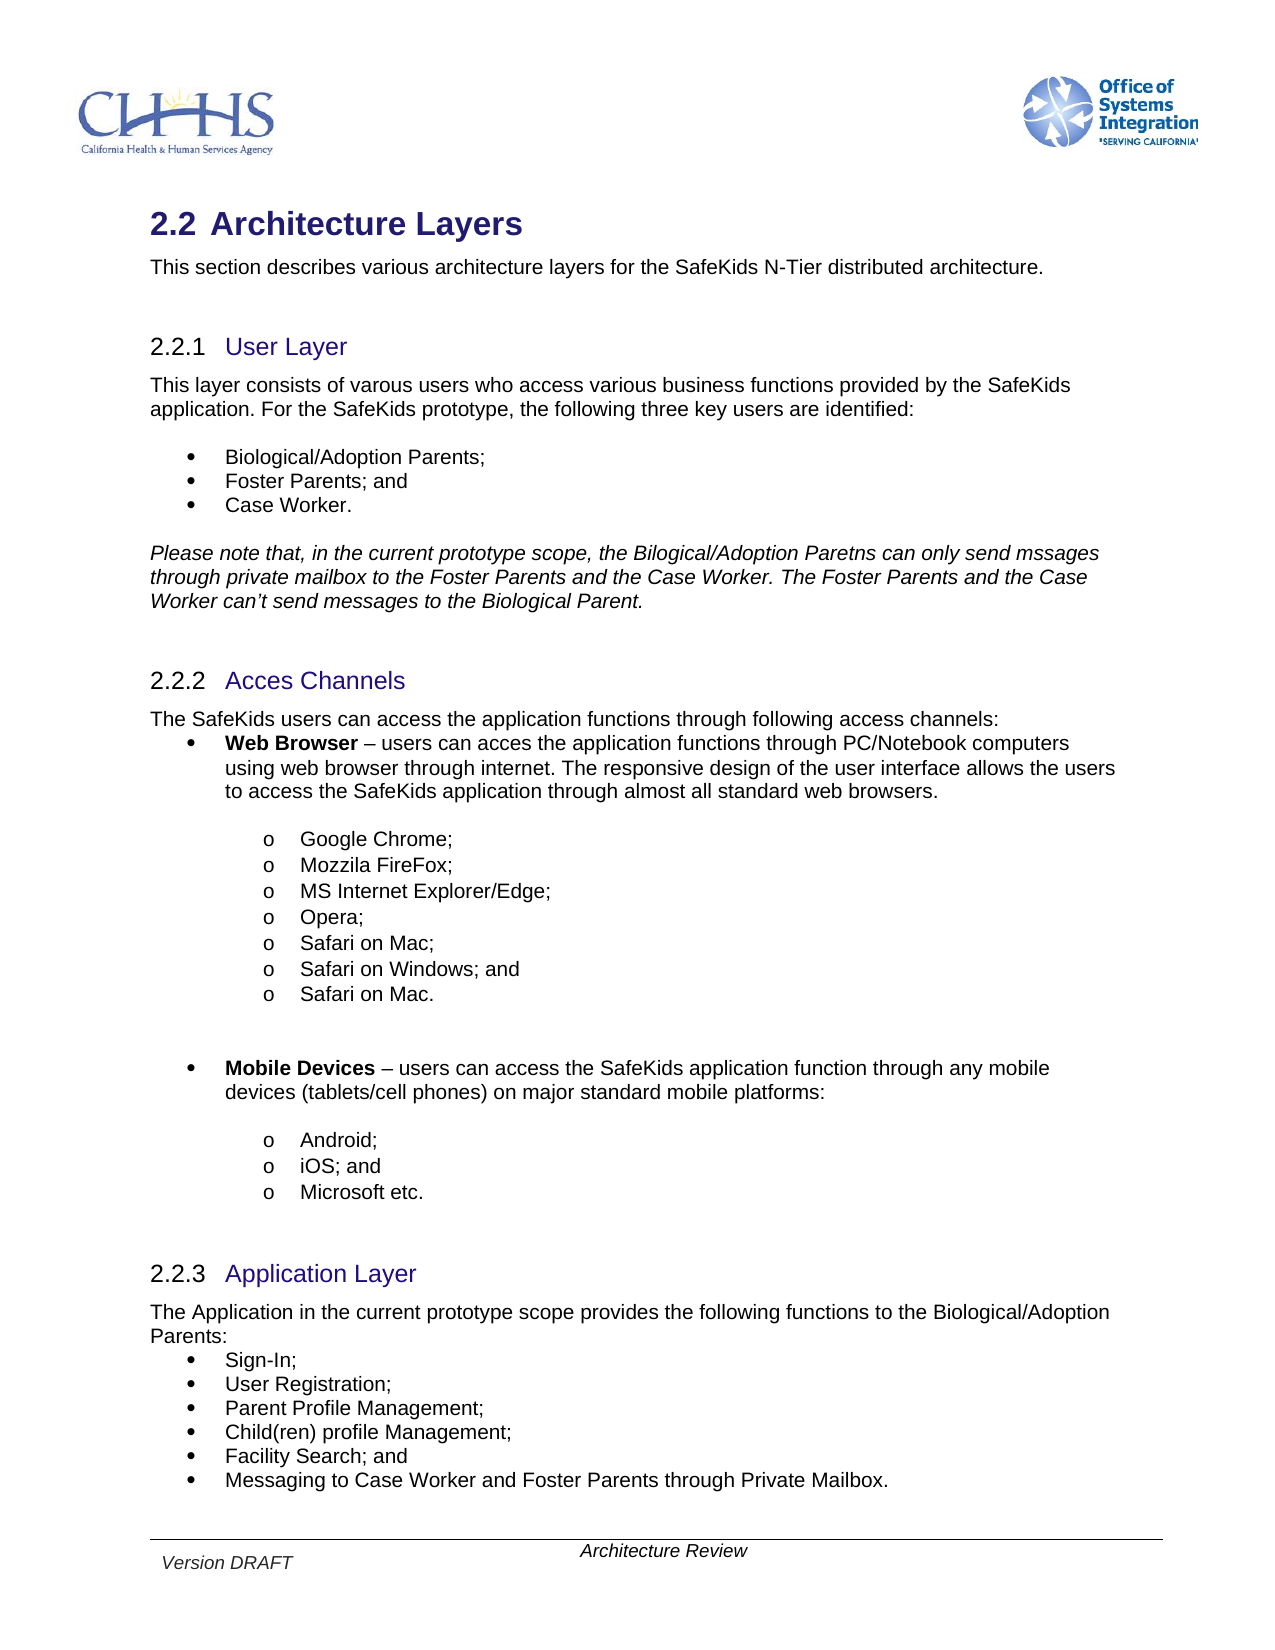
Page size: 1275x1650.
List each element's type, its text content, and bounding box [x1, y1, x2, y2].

list Opera; [262, 905, 1125, 931]
text The SafeKids users can access the application functions through following access channels: [150, 707, 1125, 731]
list Messaging to Case Worker and Foster Parents through Private Mailbox. [187, 1468, 1125, 1492]
list Facility Search; and [187, 1444, 1125, 1468]
subtitle Architecture Layers [150, 204, 1125, 242]
list Android; [262, 1128, 1125, 1154]
list Mobile Devices – users can access the SafeKids application function through any mobile devices (tablets/cell phones) on major standard mobile platforms: [187, 1056, 1125, 1104]
subtitle Acces Channels [150, 666, 1125, 695]
list Biological/Adoption Parents; [187, 445, 1125, 469]
picture [1021, 75, 1198, 149]
list Foster Parents; and [187, 469, 1125, 493]
list Child(ren) profile Management; [187, 1420, 1125, 1444]
list Web Browser – users can acces the application functions through PC/Notebook computers using web browser through internet. The responsive design of the user interface allows the users to access the SafeKids application through almost all standard web browsers. [187, 731, 1125, 803]
list Case Worker. [187, 493, 1125, 517]
text This layer consists of varous users who access various business functions provided by the SafeKids application. For the SafeKids prototype, the following three key users are identified: [150, 373, 1125, 421]
list User Registration; [187, 1372, 1125, 1396]
subtitle User Layer [150, 332, 1125, 361]
list Microsoft etc. [262, 1179, 1125, 1205]
text The Application in the current prototype scope provides the following functions to the Biological/Adoption Parents: [150, 1300, 1125, 1348]
text Please note that, in the current prototype scope, the Bilogical/Adoption Paretns can only send mssages through private mailbox to the Foster Parents and the Case Worker. The Foster Parents and the Case Worker can’t send messages to the Biological Parent. [150, 541, 1125, 613]
text This section describes various architecture layers for the SafeKids N-Tier distributed architecture. [150, 255, 1125, 279]
list MS Internet Explorer/Edge; [262, 879, 1125, 905]
list iOS; and [262, 1154, 1125, 1179]
list Sign-In; [187, 1348, 1125, 1372]
list Safari on Windows; and [262, 956, 1125, 982]
subtitle Application Layer [150, 1258, 1125, 1287]
list Safari on Mac. [262, 982, 1125, 1008]
list Parent Profile Management; [187, 1396, 1125, 1420]
list Google Chrome; [262, 827, 1125, 853]
picture [75, 87, 277, 156]
list Safari on Mac; [262, 931, 1125, 956]
list Mozzila FireFox; [262, 853, 1125, 879]
